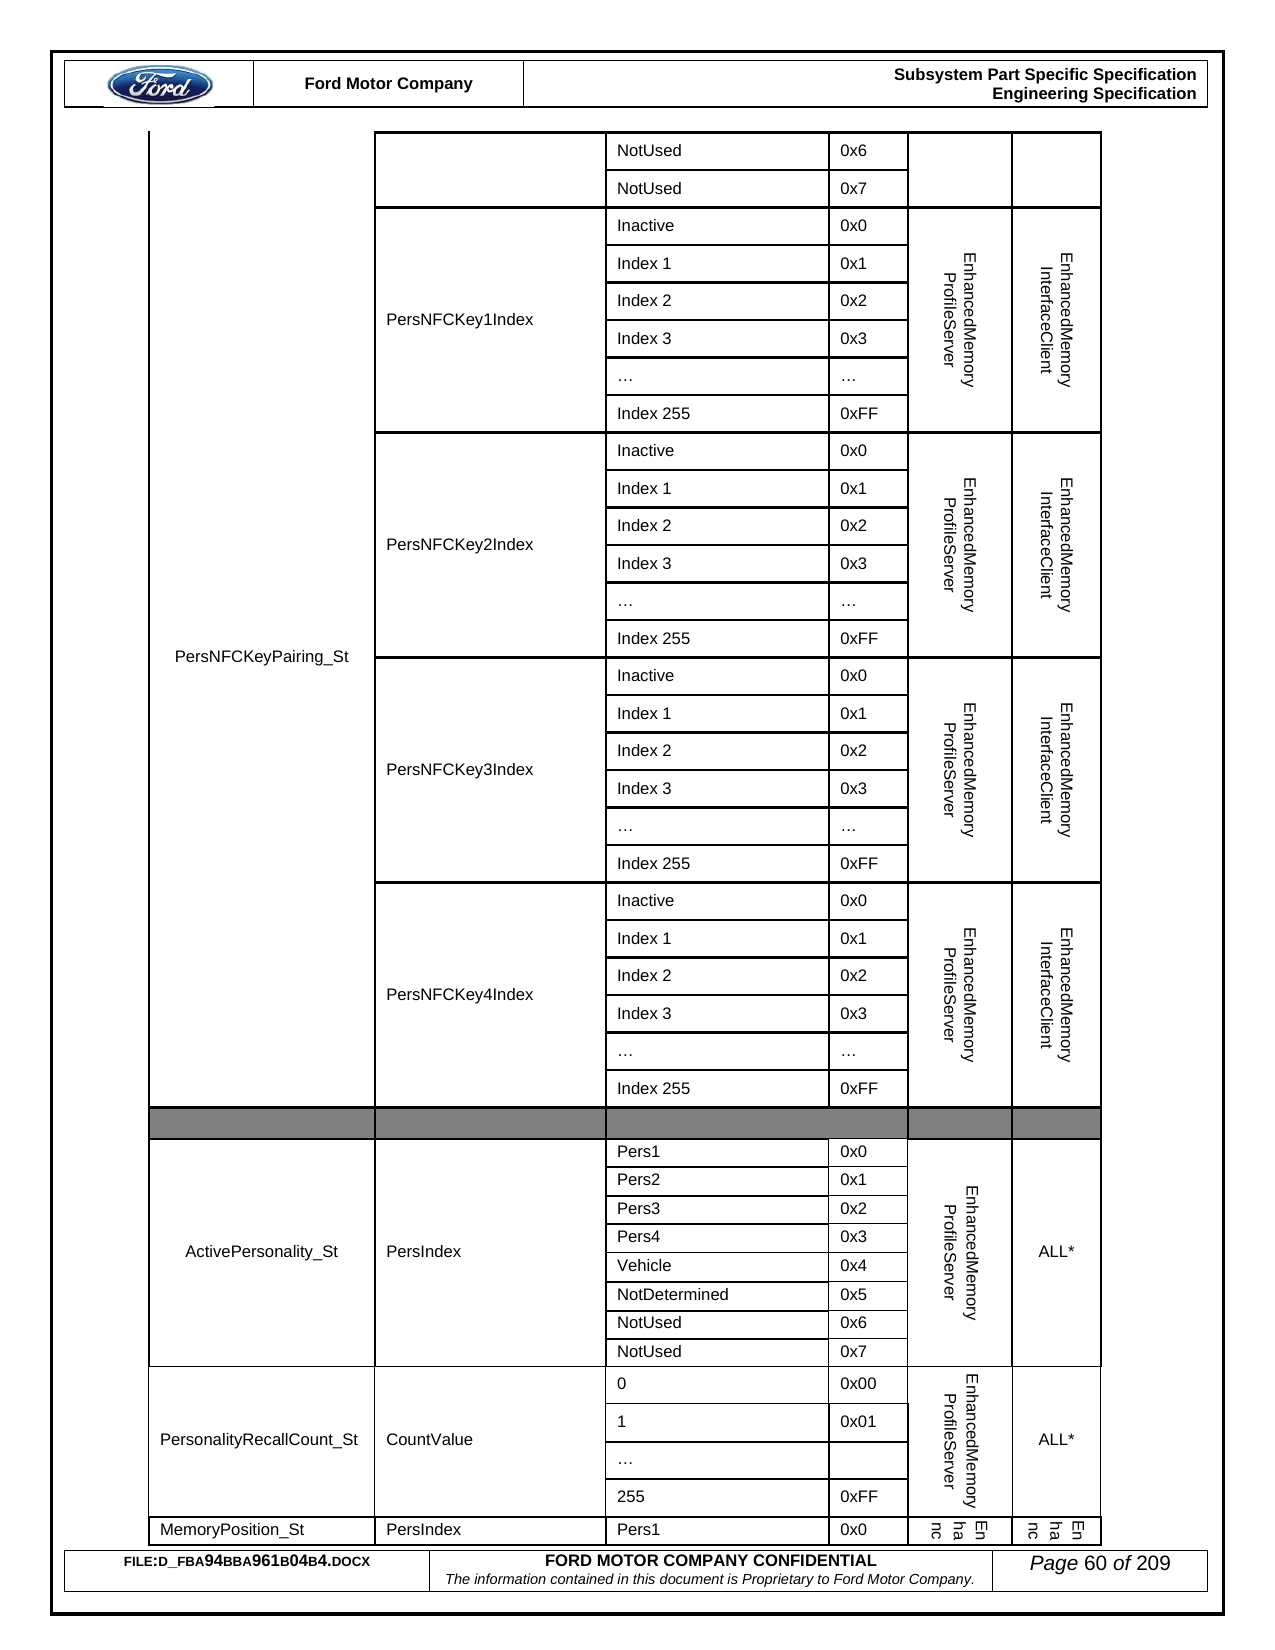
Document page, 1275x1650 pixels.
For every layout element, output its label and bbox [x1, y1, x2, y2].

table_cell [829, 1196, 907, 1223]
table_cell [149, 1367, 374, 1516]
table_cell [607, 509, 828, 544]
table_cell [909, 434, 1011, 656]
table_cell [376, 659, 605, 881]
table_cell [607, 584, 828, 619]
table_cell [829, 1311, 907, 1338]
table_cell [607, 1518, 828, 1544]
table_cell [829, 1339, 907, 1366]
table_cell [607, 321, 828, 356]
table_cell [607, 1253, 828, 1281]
picture [103, 61, 215, 107]
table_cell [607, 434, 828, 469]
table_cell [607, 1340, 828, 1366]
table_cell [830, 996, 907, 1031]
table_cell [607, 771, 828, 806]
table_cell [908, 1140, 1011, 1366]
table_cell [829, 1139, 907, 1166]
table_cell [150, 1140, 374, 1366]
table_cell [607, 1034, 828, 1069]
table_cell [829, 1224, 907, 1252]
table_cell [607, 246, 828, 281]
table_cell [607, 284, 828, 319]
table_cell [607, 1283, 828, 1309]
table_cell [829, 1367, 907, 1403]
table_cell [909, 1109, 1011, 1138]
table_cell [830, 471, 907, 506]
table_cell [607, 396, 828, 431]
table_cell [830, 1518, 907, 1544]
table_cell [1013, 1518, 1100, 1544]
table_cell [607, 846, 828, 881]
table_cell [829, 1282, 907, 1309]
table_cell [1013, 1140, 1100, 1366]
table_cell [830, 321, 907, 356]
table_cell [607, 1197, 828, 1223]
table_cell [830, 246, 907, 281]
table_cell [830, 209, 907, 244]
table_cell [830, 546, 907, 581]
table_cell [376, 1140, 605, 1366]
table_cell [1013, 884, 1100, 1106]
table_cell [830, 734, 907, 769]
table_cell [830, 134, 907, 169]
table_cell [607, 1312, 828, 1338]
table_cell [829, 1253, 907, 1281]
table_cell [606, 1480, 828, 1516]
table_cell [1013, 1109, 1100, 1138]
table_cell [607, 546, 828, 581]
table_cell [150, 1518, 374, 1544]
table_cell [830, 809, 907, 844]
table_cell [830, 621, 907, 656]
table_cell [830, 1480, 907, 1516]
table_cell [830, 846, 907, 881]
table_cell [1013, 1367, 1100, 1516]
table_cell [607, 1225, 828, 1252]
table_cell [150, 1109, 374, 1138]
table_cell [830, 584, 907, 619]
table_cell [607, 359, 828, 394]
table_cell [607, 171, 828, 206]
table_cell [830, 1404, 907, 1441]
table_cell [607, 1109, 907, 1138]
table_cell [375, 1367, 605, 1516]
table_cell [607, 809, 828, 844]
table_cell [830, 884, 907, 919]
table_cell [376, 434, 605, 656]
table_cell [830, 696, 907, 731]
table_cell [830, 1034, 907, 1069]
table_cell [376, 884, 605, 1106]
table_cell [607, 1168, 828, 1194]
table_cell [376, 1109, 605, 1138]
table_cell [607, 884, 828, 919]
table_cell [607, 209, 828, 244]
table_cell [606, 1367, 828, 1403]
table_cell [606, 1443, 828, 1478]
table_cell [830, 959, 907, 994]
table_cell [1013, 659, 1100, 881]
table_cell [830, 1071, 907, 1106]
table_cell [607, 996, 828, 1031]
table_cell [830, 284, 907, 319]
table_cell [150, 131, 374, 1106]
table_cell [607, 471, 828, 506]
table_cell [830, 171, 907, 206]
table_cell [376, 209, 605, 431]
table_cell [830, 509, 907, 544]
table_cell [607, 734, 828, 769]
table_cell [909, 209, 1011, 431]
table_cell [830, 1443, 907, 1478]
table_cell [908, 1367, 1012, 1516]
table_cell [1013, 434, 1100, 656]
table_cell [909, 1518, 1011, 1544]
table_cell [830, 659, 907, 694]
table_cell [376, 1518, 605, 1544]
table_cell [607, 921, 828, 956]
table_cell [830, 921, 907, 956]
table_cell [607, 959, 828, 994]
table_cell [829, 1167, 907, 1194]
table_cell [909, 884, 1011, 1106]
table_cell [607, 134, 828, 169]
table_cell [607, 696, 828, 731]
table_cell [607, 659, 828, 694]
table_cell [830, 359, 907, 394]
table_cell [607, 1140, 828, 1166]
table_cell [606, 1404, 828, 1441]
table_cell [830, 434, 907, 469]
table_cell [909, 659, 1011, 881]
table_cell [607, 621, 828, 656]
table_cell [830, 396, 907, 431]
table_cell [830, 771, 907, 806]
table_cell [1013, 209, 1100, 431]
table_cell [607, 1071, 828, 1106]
